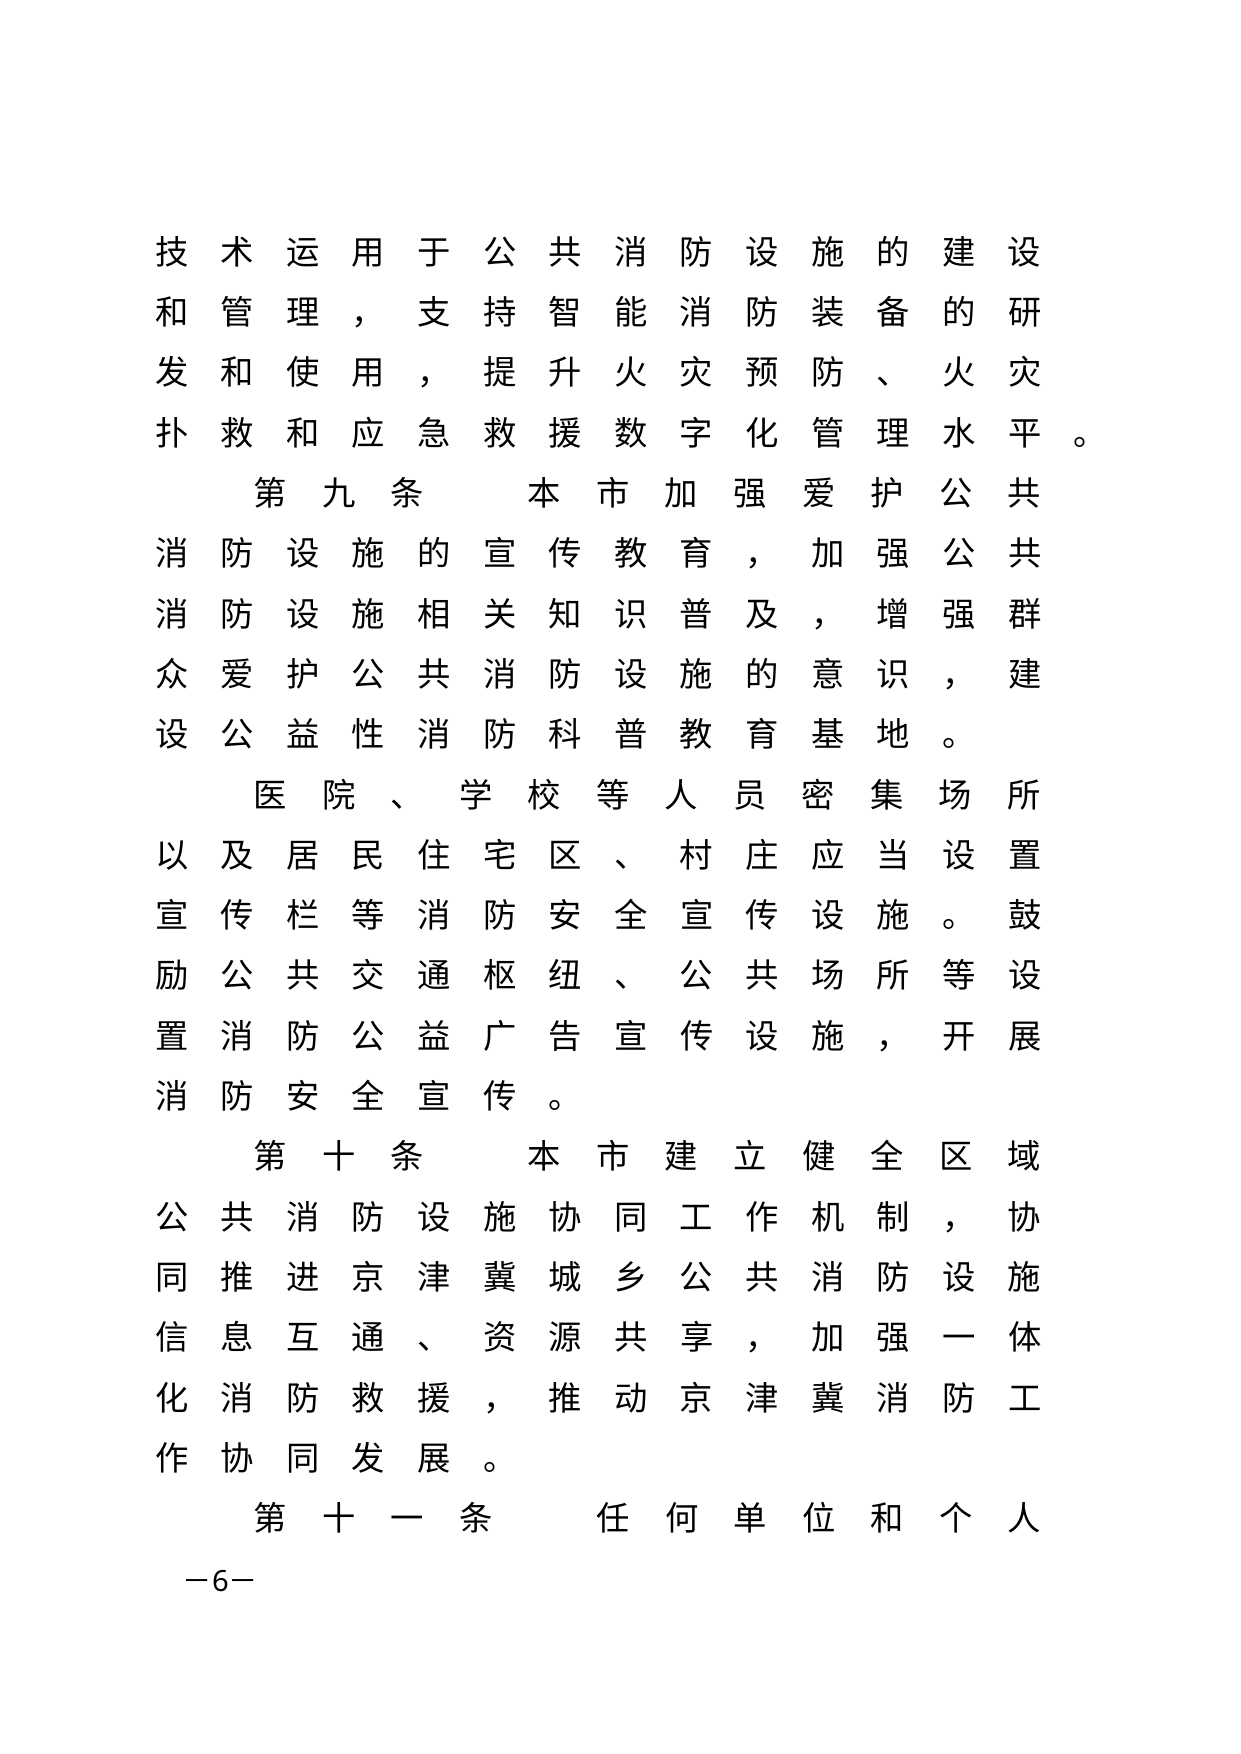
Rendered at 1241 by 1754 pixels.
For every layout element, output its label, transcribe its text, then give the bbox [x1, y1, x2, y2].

text 医院、学校等人员密集场所以及居民住宅区、村庄应当设置宣传栏等消防安全宣传设施。鼓励公共交通枢纽、公共场所等设置消防公益广告宣传设施，开展消防安全宣传。 [155, 762, 1073, 1124]
text 第十条 本市建立健全区域公共消防设施协同工作机制，协同推进京津冀城乡公共消防设施信息互通、资源共享，加强一体化消防救援，推动京津冀消防工作协同发展。 [155, 1124, 1073, 1486]
text 第十一条 任何单位和个人都有保护公共消防设施的义务。对发现损坏、挪用、妨害使用或者擅自拆除、迁移、停用公共消防设施的行为，任何单位和个人有权予以制止、举报。 [155, 1486, 1073, 1546]
text 第九条 本市加强爱护公共消防设施的宣传教育，加强公共消防设施相关知识普及，增强群众爱护公共消防设施的意识，建设公益性消防科普教育基地。 [155, 461, 1073, 762]
text 第八条 本市加强智慧消防建设，鼓励将物联网、云计算、大数据以及人工智能等现代信息技术运用于公共消防设施的建设和管理，支持智能消防装备的研发和使用，提升火灾预防、火灾扑救和应急救援数字化管理水平。 [155, 219, 1073, 461]
